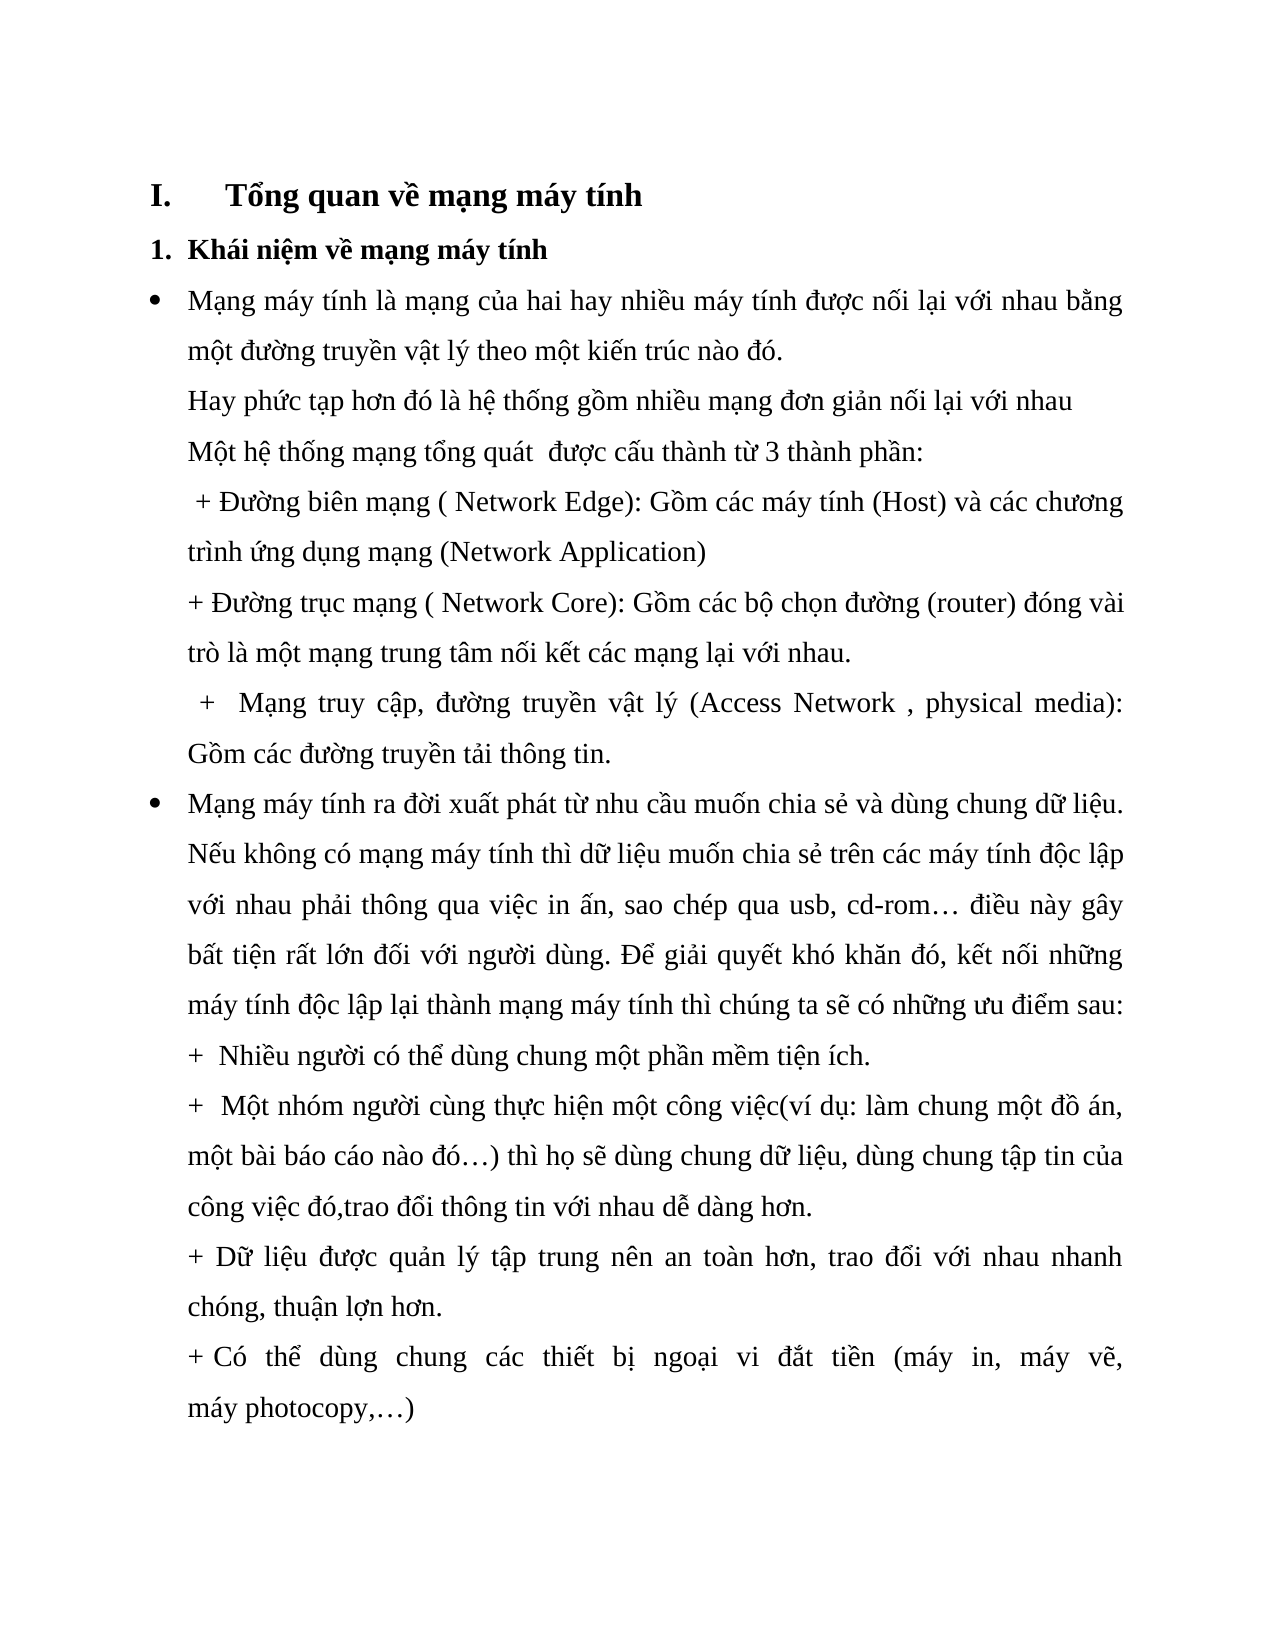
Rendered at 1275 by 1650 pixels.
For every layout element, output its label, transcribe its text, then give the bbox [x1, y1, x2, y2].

list Khái niệm về mạng máy tính [150, 232, 1125, 266]
list Một hệ thống mạng tổng quát được cấu thành từ 3 thành phần: [187, 434, 1125, 467]
list + Dữ liệu được quản lý tập trung nên an toàn hơn, trao đổi với nhau nhanh chóng, thuận lợn hơn. [187, 1239, 1125, 1323]
list Mạng máy tính là mạng của hai hay nhiều máy tính được nối lại với nhau bằng một đường truyền vật lý theo một kiến trúc nào đó. [150, 283, 1125, 367]
list Hay phức tạp hơn đó là hệ thống gồm nhiều mạng đơn giản nối lại với nhau [187, 383, 1125, 417]
list + Mạng truy cập, đường truyền vật lý (Access Network , physical media): Gồm các đường truyền tải thông tin. [187, 685, 1125, 769]
list + Nhiều người có thể dùng chung một phần mềm tiện ích. [187, 1038, 1125, 1071]
list + Có thể dùng chung các thiết bị ngoại vi đắt tiền (máy in, máy vẽ, máy photocopy,…) [187, 1339, 1125, 1423]
subtitle Tổng quan về mạng máy tính [150, 175, 1125, 213]
list + Một nhóm người cùng thực hiện một công việc(ví dụ: làm chung một đồ án, một bài báo cáo nào đó…) thì họ sẽ dùng chung dữ liệu, dùng chung tập tin của công việc đó,trao đổi thông tin với nhau dễ dàng hơn. [187, 1088, 1125, 1222]
list + Đường trục mạng ( Network Core): Gồm các bộ chọn đường (router) đóng vài trò là một mạng trung tâm nối kết các mạng lại với nhau. [187, 585, 1125, 669]
list + Đường biên mạng ( Network Edge): Gồm các máy tính (Host) và các chương trình ứng dụng mạng (Network Application) [187, 484, 1125, 568]
list Mạng máy tính ra đời xuất phát từ nhu cầu muốn chia sẻ và dùng chung dữ liệu. Nếu không có mạng máy tính thì dữ liệu muốn chia sẻ trên các máy tính độc lập với nhau phải thông qua việc in ấn, sao chép qua usb, cd-rom… điều này gây bất tiện rất lớn đối với người dùng. Để giải quyết khó khăn đó, kết nối những máy tính độc lập lại thành mạng máy tính thì chúng ta sẽ có những ưu điểm sau: [150, 786, 1125, 1021]
